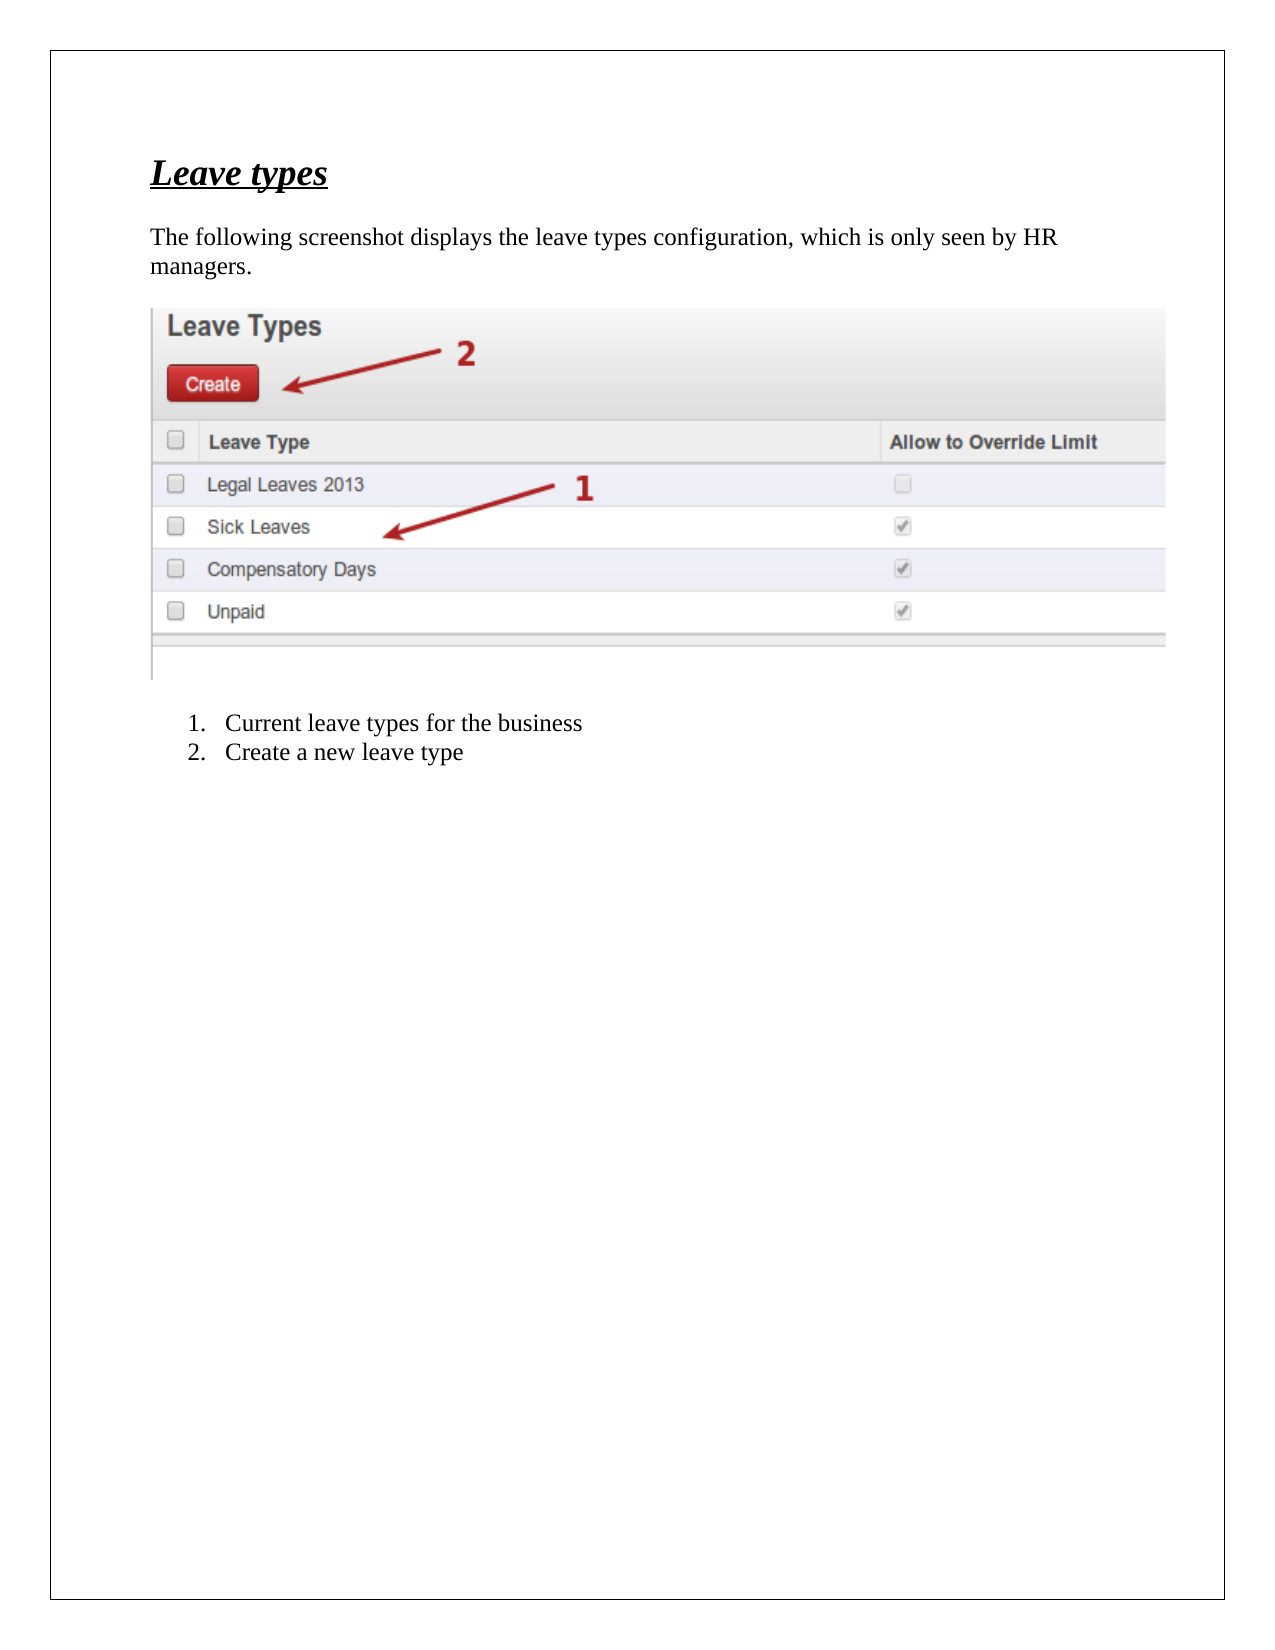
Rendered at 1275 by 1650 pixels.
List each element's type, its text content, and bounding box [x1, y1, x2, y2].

picture [150, 308, 1166, 680]
list Current leave types for the business [187, 708, 1125, 737]
list Create a new leave type [187, 737, 1125, 766]
text Leave types [150, 150, 1125, 193]
text The following screenshot displays the leave types configuration, which is only seen by HR managers. [150, 222, 1125, 280]
